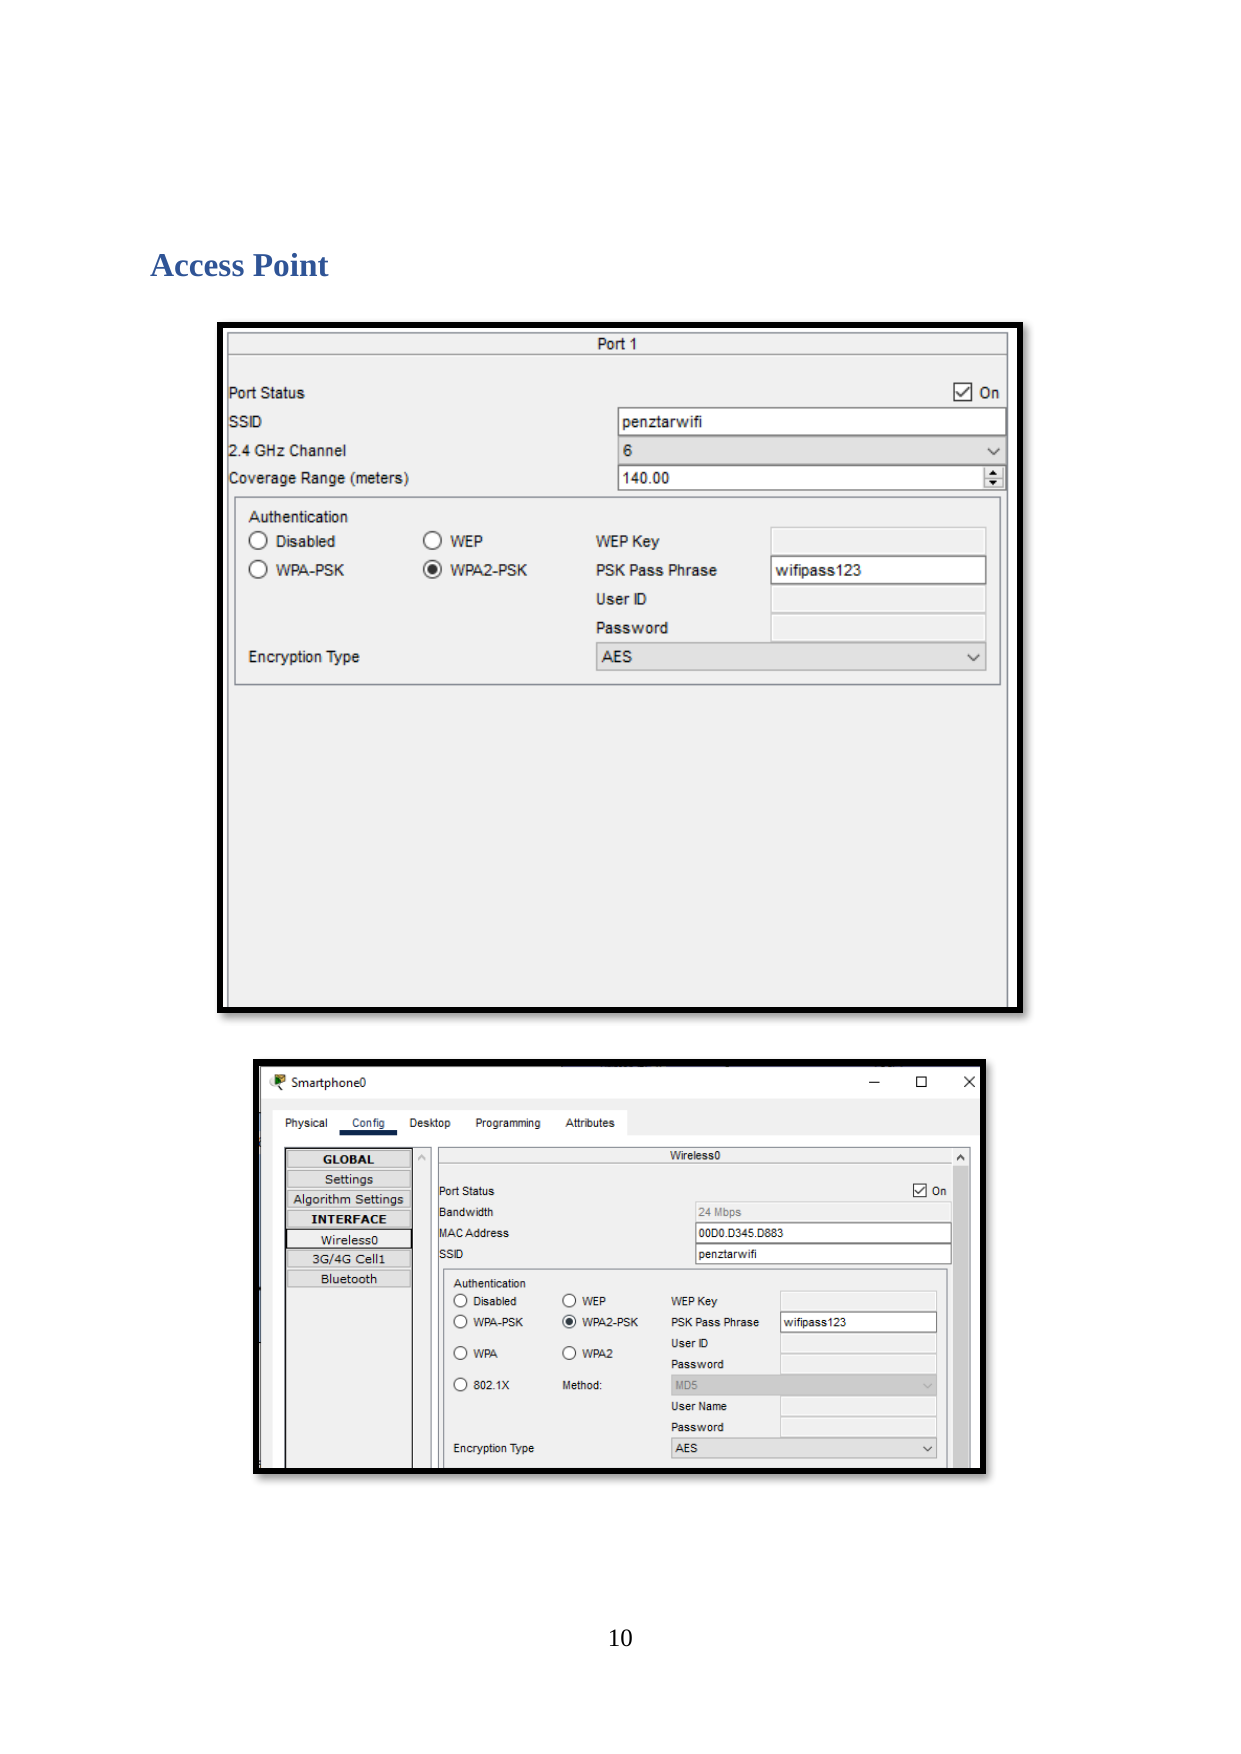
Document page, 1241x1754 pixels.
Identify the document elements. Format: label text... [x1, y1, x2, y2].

subtitle Access Point [150, 245, 1090, 284]
picture [259, 1066, 980, 1468]
picture [223, 328, 1017, 1007]
